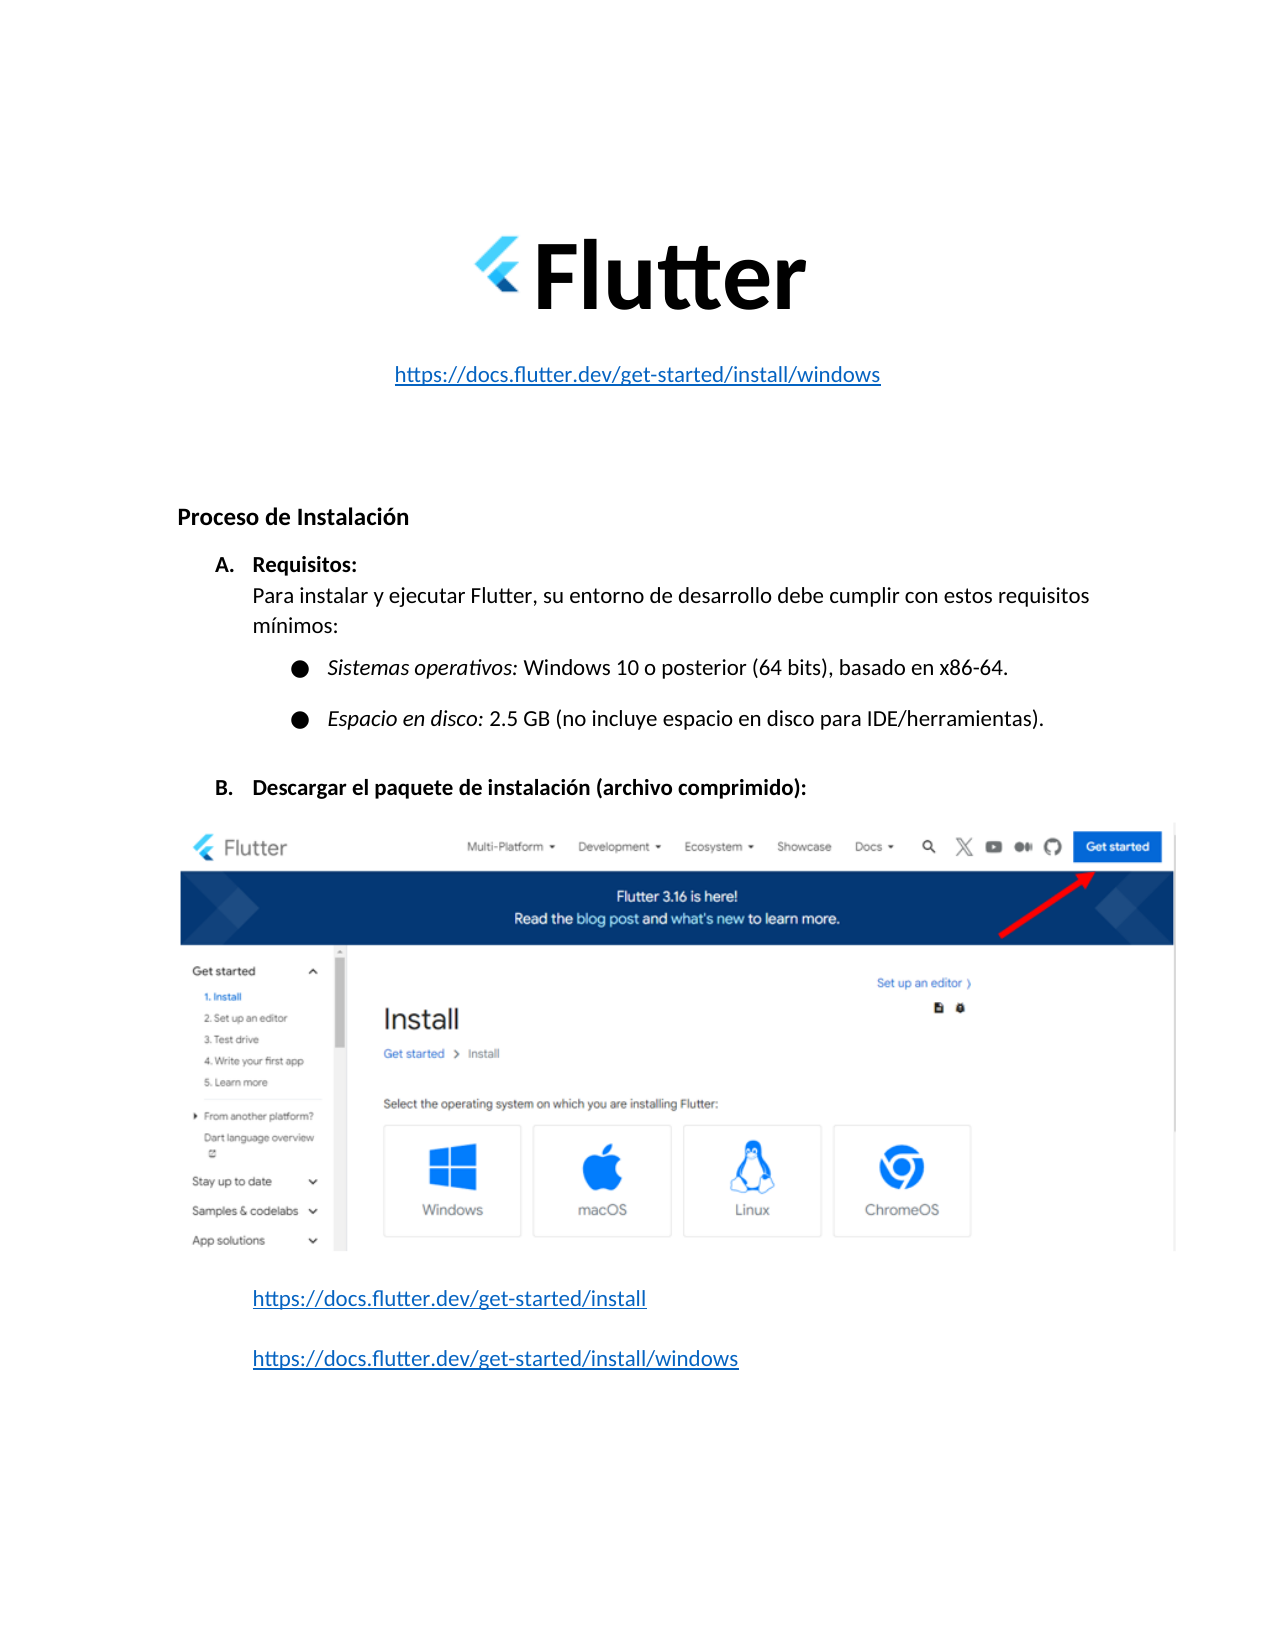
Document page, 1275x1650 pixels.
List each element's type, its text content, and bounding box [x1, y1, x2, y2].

list Espacio en disco: 2.5 GB (no incluye espacio en disco para IDE/herramientas). [290, 692, 1098, 739]
text Flutter [177, 212, 1098, 334]
list Sistemas operativos: Windows 10 o posterior (64 bits), basado en x86-64. [290, 641, 1098, 688]
list Descargar el paquete de instalación (archivo comprimido): [215, 773, 1098, 801]
text Proceso de Instalación [177, 501, 1098, 532]
list Requisitos: [215, 551, 1098, 579]
picture [177, 819, 1177, 1266]
text https://docs.flutter.dev/get-started/install/windows [252, 1344, 1098, 1372]
picture [466, 218, 533, 309]
text https://docs.flutter.dev/get-started/install [252, 1284, 1098, 1312]
text Para instalar y ejecutar Flutter, su entorno de desarrollo debe cumplir con estos requisitos mínimos: [252, 581, 1098, 639]
text https://docs.flutter.dev/get-started/install/windows [177, 360, 1098, 388]
